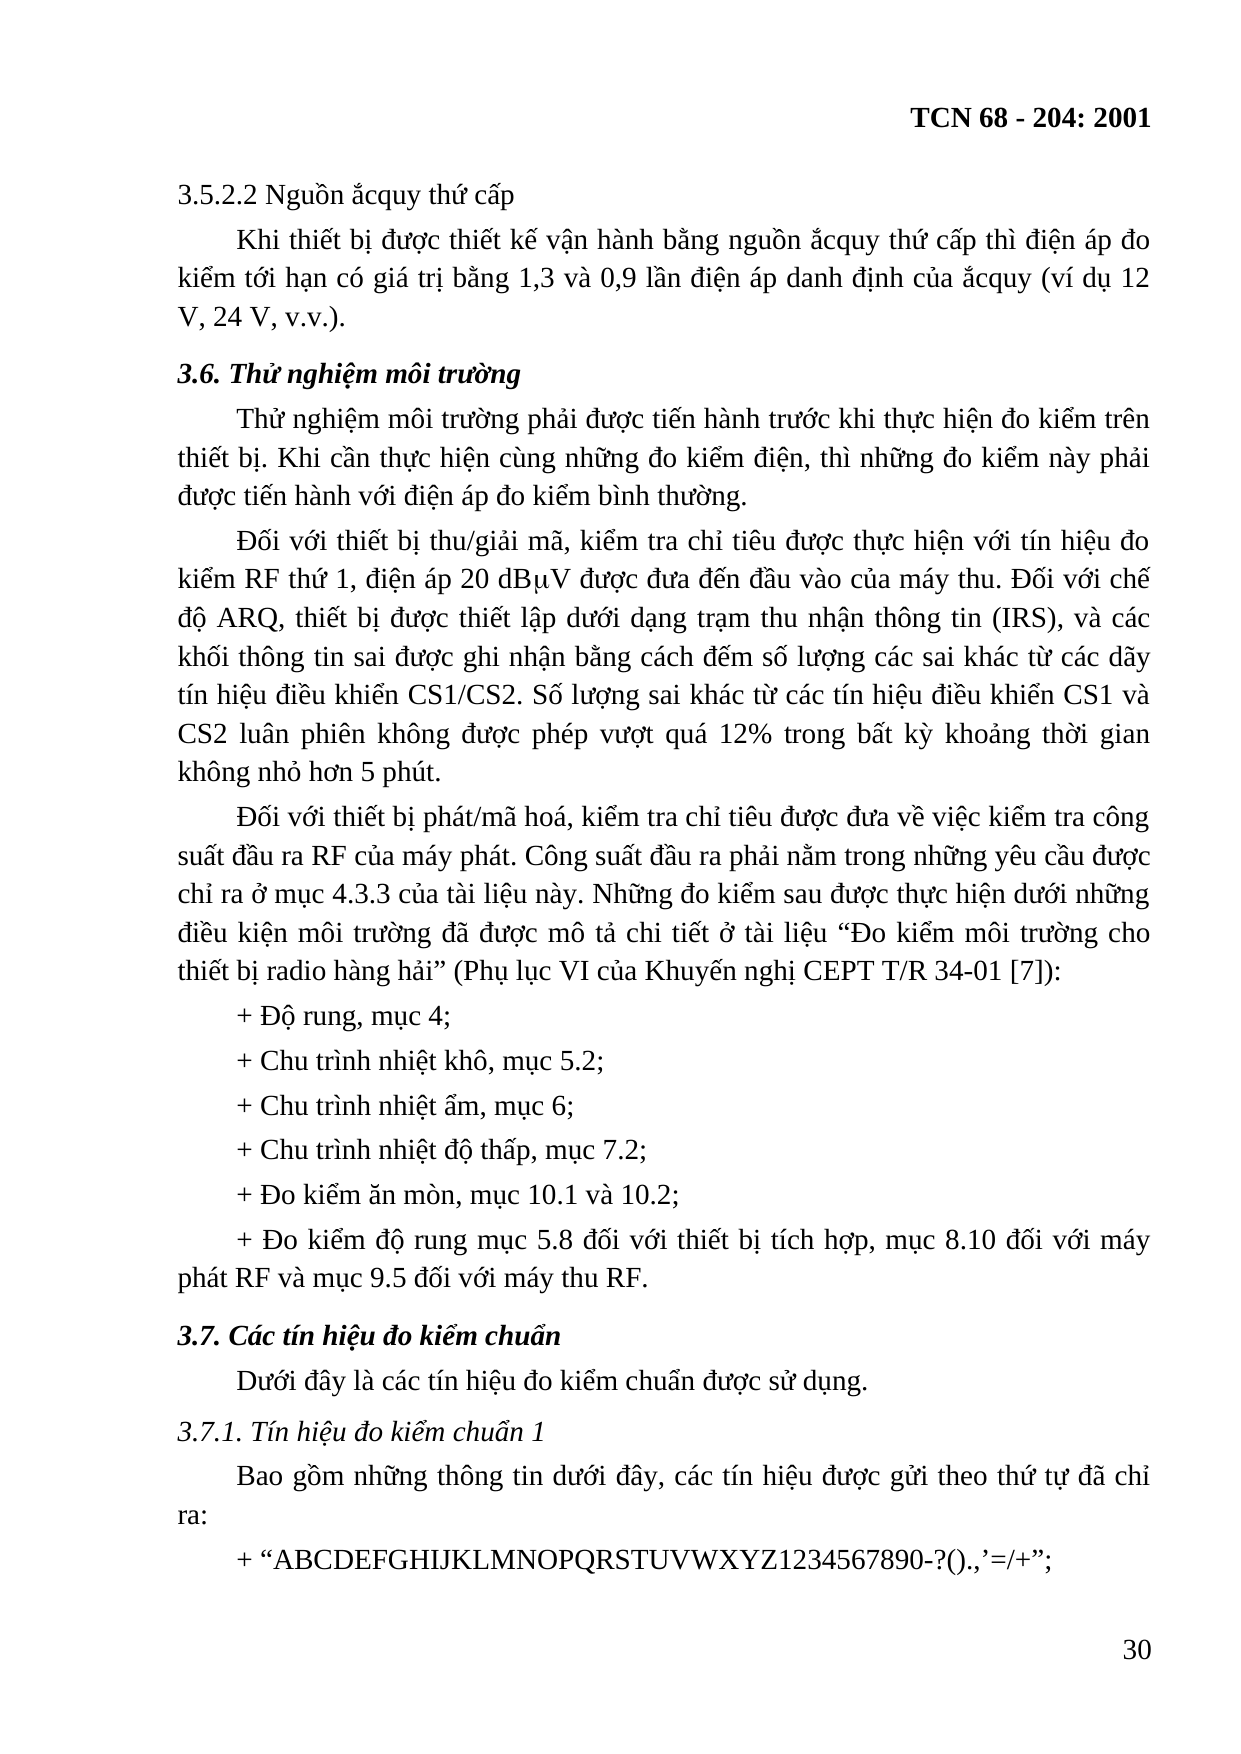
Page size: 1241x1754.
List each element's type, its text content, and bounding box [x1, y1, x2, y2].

text + “ABCDEFGHIJKLMNOPQRSTUVWXYZ1234567890-?().,’=/+”; [177, 1542, 1152, 1575]
text 3.5.2.2 Nguồn ắcquy thứ cấp [177, 177, 1152, 211]
text + Chu trình nhiệt khô, mục 5.2; [177, 1043, 1152, 1076]
text + Đo kiểm độ rung mục 5.8 đối với thiết bị tích hợp, mục 8.10 đối với máy phát RF và mục 9.5 đối với máy thu RF. [177, 1222, 1152, 1294]
text 3.7.1. Tín hiệu đo kiểm chuẩn 1 [177, 1414, 1152, 1447]
text + Đo kiểm ăn mòn, mục 10.1 và 10.2; [177, 1177, 1152, 1211]
text Khi thiết bị được thiết kế vận hành bằng nguồn ắcquy thứ cấp thì điện áp đo kiểm tới hạn có giá trị bằng 1,3 và 0,9 lần điện áp danh định của ắcquy (ví dụ 12 V, 24 V, v.v.). [177, 222, 1152, 333]
text Bao gồm những thông tin dưới đây, các tín hiệu được gửi theo thứ tự đã chỉ ra: [177, 1458, 1152, 1531]
text Thử nghiệm môi trường phải được tiến hành trước khi thực hiện đo kiểm trên thiết bị. Khi cần thực hiện cùng những đo kiểm điện, thì những đo kiểm này phải được tiến hành với điện áp đo kiểm bình thường. [177, 401, 1152, 512]
text + Chu trình nhiệt độ thấp, mục 7.2; [177, 1132, 1152, 1166]
text 3.7. Các tín hiệu đo kiểm chuẩn [177, 1318, 1152, 1351]
text Đối với thiết bị thu/giải mã, kiểm tra chỉ tiêu được thực hiện với tín hiệu đo kiểm RF thứ 1, điện áp 20 dBV được đưa đến đầu vào của máy thu. Đối với chế độ ARQ, thiết bị được thiết lập dưới dạng trạm thu nhận thông tin (IRS), và các khối thông tin sai được ghi nhận bằng cách đếm số lượng các sai khác từ các dãy tín hiệu điều khiển CS1/CS2. Số lượng sai khác từ các tín hiệu điều khiển CS1 và CS2 luân phiên không được phép vượt quá 12% trong bất kỳ khoảng thời gian không nhỏ hơn 5 phút. [177, 523, 1152, 788]
text Đối với thiết bị phát/mã hoá, kiểm tra chỉ tiêu được đưa về việc kiểm tra công suất đầu ra RF của máy phát. Công suất đầu ra phải nằm trong những yêu cầu được chỉ ra ở mục 4.3.3 của tài liệu này. Những đo kiểm sau được thực hiện dưới những điều kiện môi trường đã được mô tả chi tiết ở tài liệu “Đo kiểm môi trường cho thiết bị radio hàng hải” (Phụ lục VI của Khuyến nghị CEPT T/R 34-01 [7]): [177, 799, 1152, 987]
text + Chu trình nhiệt ẩm, mục 6; [177, 1088, 1152, 1121]
text Dưới đây là các tín hiệu đo kiểm chuẩn được sử dụng. [177, 1363, 1152, 1396]
text 3.6. Thử nghiệm môi trường [177, 356, 1152, 390]
text + Độ rung, mục 4; [177, 998, 1152, 1032]
